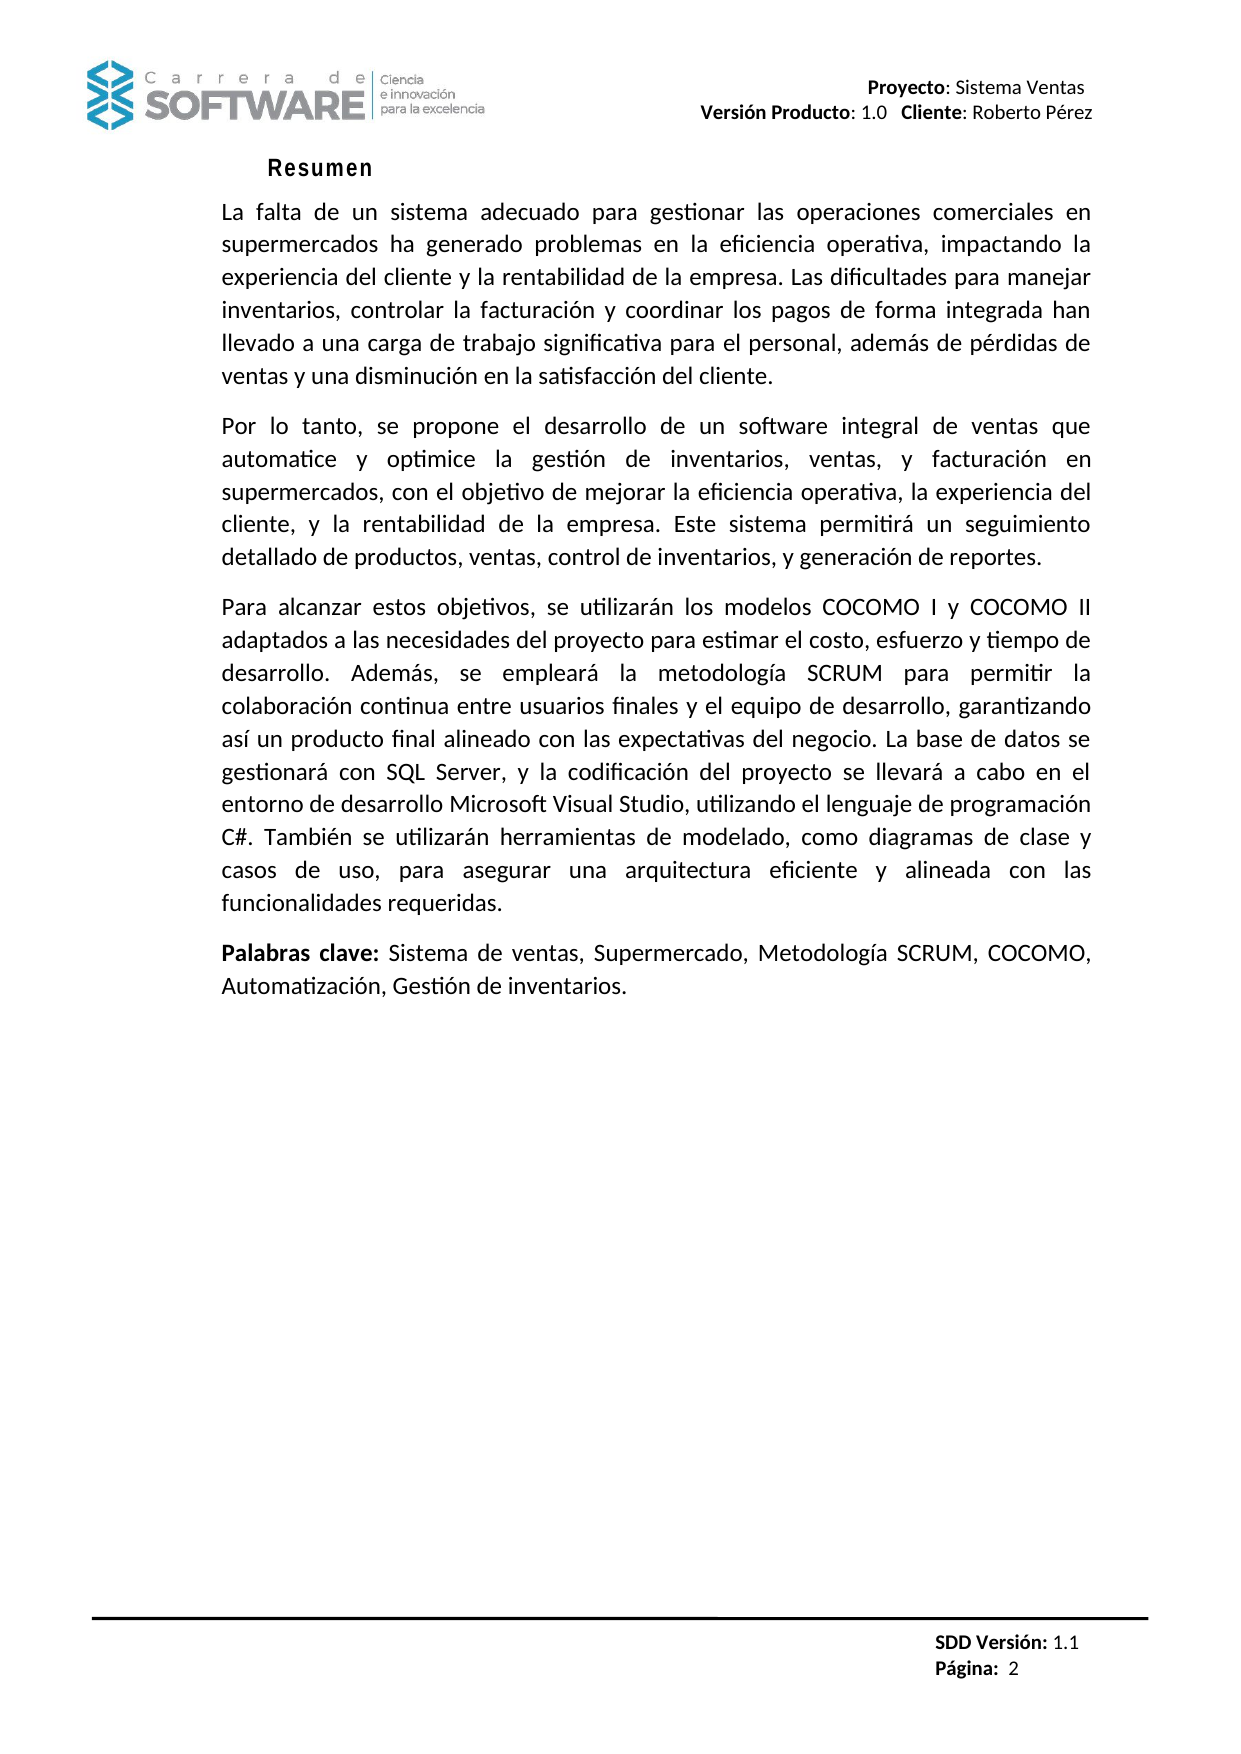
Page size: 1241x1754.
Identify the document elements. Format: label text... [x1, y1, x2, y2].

picture [76, 45, 491, 152]
text Para alcanzar estos objetivos, se utilizarán los modelos COCOMO I y COCOMO II adaptados a las necesidades del proyecto para estimar el costo, esfuerzo y tiempo de desarrollo. Además, se empleará la metodología SCRUM para permitir la colaboración continua entre usuarios finales y el equipo de desarrollo, garantizando así un producto final alineado con las expectativas del negocio. La base de datos se gestionará con SQL Server, y la codificación del proyecto se llevará a cabo en el entorno de desarrollo Microsoft Visual Studio, utilizando el lenguaje de programación C#. También se utilizarán herramientas de modelado, como diagramas de clase y casos de uso, para asegurar una arquitectura eficiente y alineada con las funcionalidades requeridas. [221, 591, 1092, 918]
text Palabras clave: Sistema de ventas, Supermercado, Metodología SCRUM, COCOMO, Automatización, Gestión de inventarios. [221, 937, 1092, 1000]
text La falta de un sistema adecuado para gestionar las operaciones comerciales en supermercados ha generado problemas en la eficiencia operativa, impactando la experiencia del cliente y la rentabilidad de la empresa. Las dificultades para manejar inventarios, controlar la facturación y coordinar los pagos de forma integrada han llevado a una carga de trabajo significativa para el personal, además de pérdidas de ventas y una disminución en la satisfacción del cliente. [221, 196, 1092, 391]
subtitle Resumen [267, 153, 1092, 181]
text Por lo tanto, se propone el desarrollo de un software integral de ventas que automatice y optimice la gestión de inventarios, ventas, y facturación en supermercados, con el objetivo de mejorar la eficiencia operativa, la experiencia del cliente, y la rentabilidad de la empresa. Este sistema permitirá un seguimiento detallado de productos, ventas, control de inventarios, y generación de reportes. [221, 410, 1092, 572]
